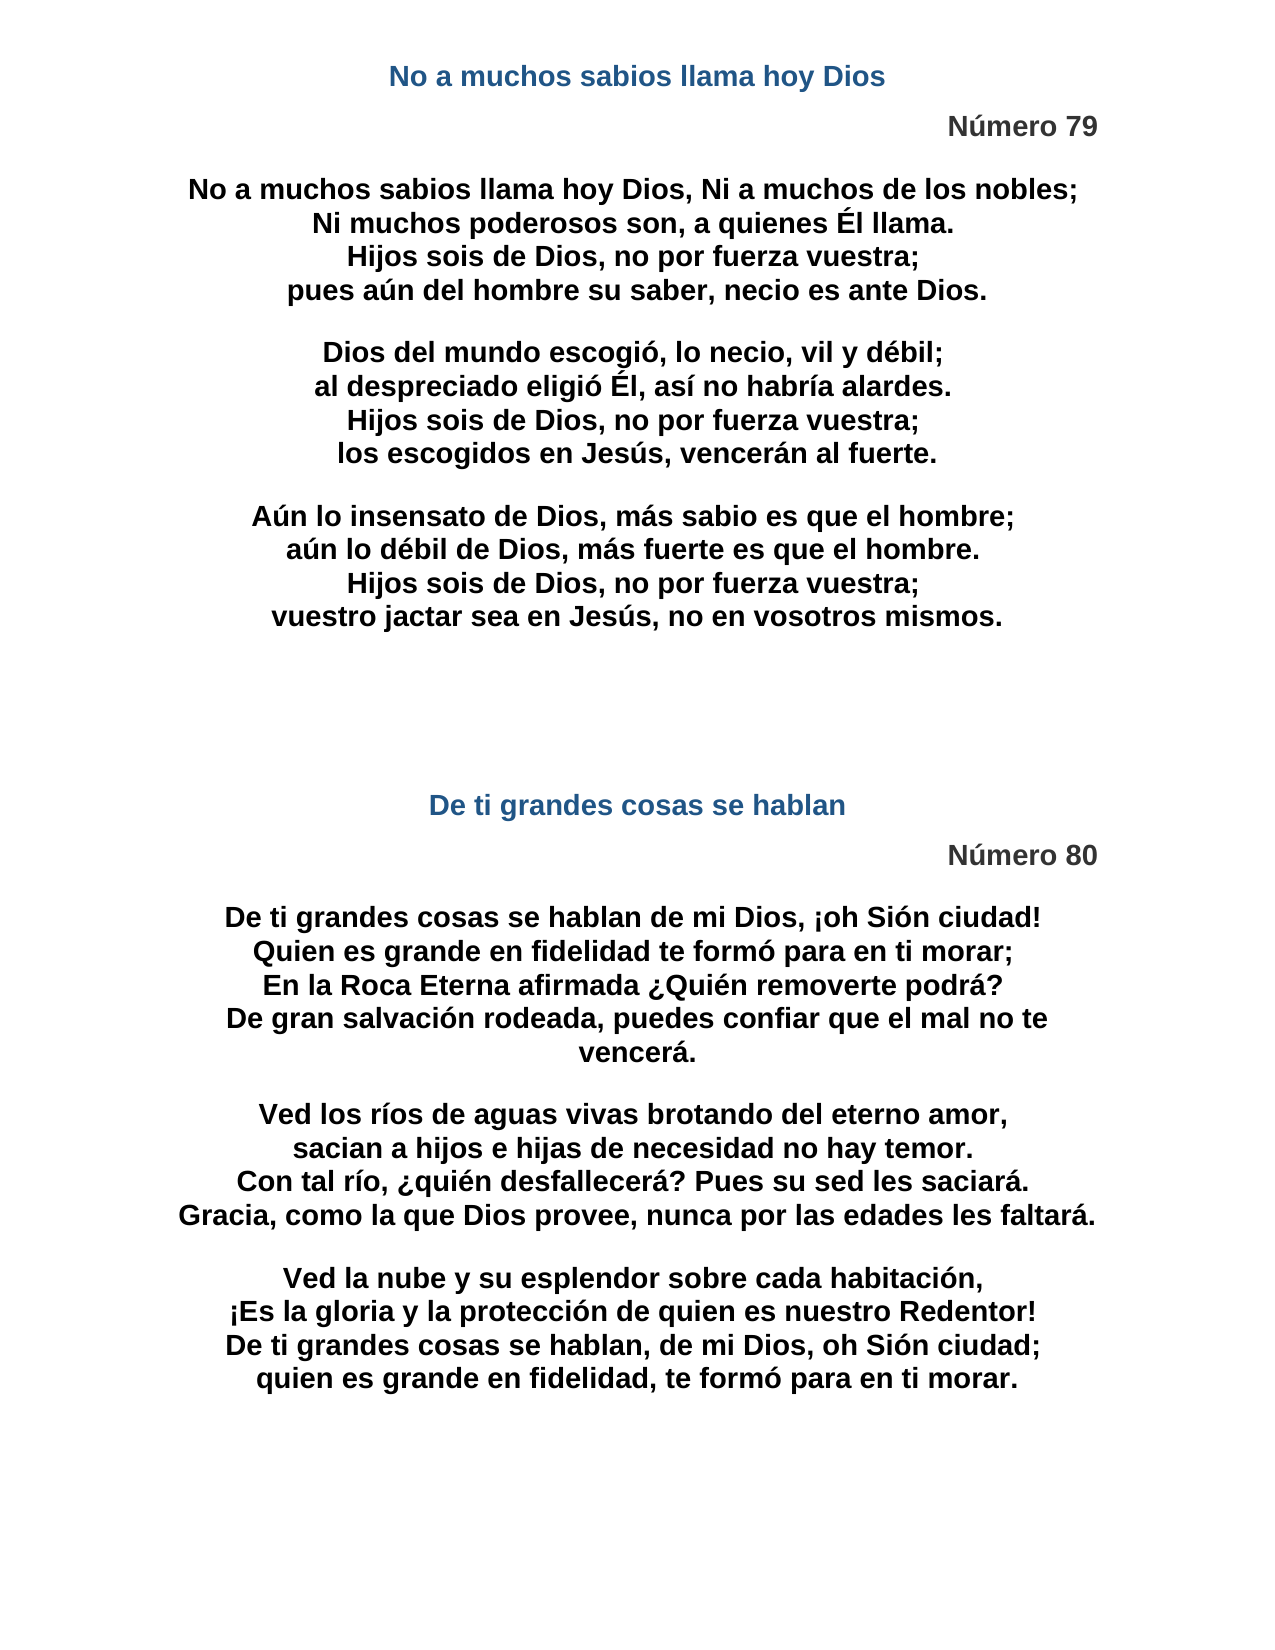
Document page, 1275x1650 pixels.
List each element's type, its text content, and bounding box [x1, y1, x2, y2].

text Número 80 [177, 838, 1098, 871]
text No a muchos sabios llama hoy Dios [177, 59, 1098, 93]
text Ved la nube y su esplendor sobre cada habitación, ¡Es la gloria y la protección de quien es nuestro Redentor! De ti grandes cosas se hablan, de mi Dios, oh Sión ciudad; quien es grande en fidelidad, te formó para en ti morar. [177, 1261, 1098, 1395]
text Ved los ríos de aguas vivas brotando del eterno amor, sacian a hijos e hijas de necesidad no hay temor. Con tal río, ¿quién desfallecerá? Pues su sed les saciará. Gracia, como la que Dios provee, nunca por las edades les faltará. [177, 1097, 1098, 1232]
text Dios del mundo escogió, lo necio, vil y débil; al despreciado eligió Él, así no habría alardes. Hijos sois de Dios, no por fuerza vuestra; los escogidos en Jesús, vencerán al fuerte. [177, 335, 1098, 469]
text Aún lo insensato de Dios, más sabio es que el hombre; aún lo débil de Dios, más fuerte es que el hombre. Hijos sois de Dios, no por fuerza vuestra; vuestro jactar sea en Jesús, no en vosotros mismos. [177, 499, 1098, 633]
text Número 79 [177, 109, 1098, 143]
text De ti grandes cosas se hablan de mi Dios, ¡oh Sión ciudad! Quien es grande en fidelidad te formó para en ti morar; En la Roca Eterna afirmada ¿Quién removerte podrá? De gran salvación rodeada, puedes confiar que el mal no te vencerá. [177, 901, 1098, 1068]
text De ti grandes cosas se hablan [177, 787, 1098, 821]
text No a muchos sabios llama hoy Dios, Ni a muchos de los nobles; Ni muchos poderosos son, a quienes Él llama. Hijos sois de Dios, no por fuerza vuestra; pues aún del hombre su saber, necio es ante Dios. [177, 172, 1098, 306]
